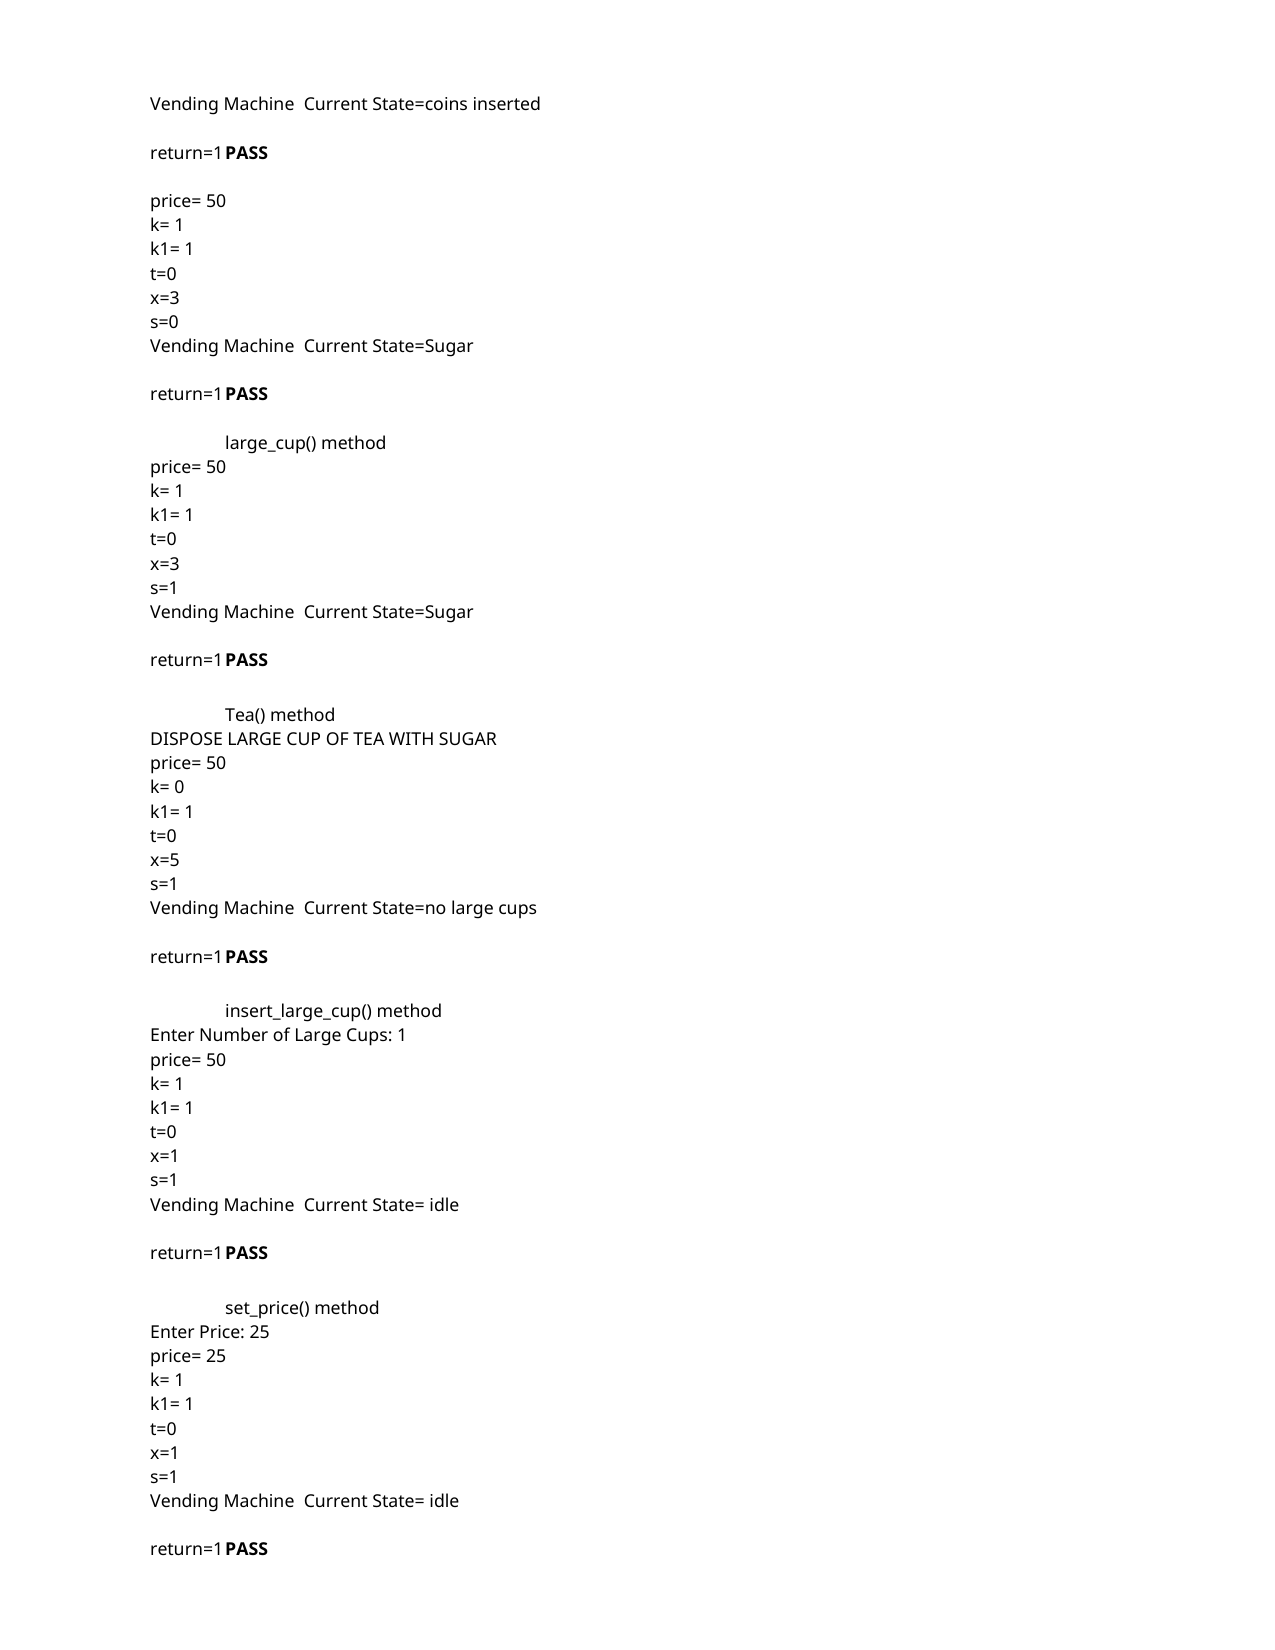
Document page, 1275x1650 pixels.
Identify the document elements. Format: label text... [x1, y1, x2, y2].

text s=0 [150, 309, 1125, 333]
text s=1 [150, 1464, 1125, 1488]
text return=1 PASS [150, 1240, 1125, 1264]
text k= 1 [150, 1368, 1125, 1392]
text k1= 1 [150, 799, 1125, 823]
text Enter Price: 25 [150, 1319, 1125, 1343]
text return=1 PASS [150, 944, 1125, 968]
text Vending Machine Current State=Sugar [150, 599, 1125, 623]
text s=1 [150, 1168, 1125, 1192]
text price= 50 [150, 188, 1125, 213]
text t=0 [150, 261, 1125, 285]
text x=3 [150, 285, 1125, 309]
text return=1 PASS [150, 140, 1125, 164]
text return=1 PASS [150, 648, 1125, 672]
text t=0 [150, 823, 1125, 847]
text x=1 [150, 1440, 1125, 1464]
text large_cup() method [150, 430, 1125, 454]
text price= 50 [150, 454, 1125, 478]
text k= 0 [150, 775, 1125, 799]
text k1= 1 [150, 503, 1125, 527]
text x=1 [150, 1144, 1125, 1168]
text Vending Machine Current State= idle [150, 1192, 1125, 1216]
text return=1 PASS [150, 1537, 1125, 1561]
text Vending Machine Current State=no large cups [150, 896, 1125, 920]
text Vending Machine Current State=Sugar [150, 333, 1125, 358]
text k= 1 [150, 213, 1125, 237]
text Vending Machine Current State= idle [150, 1488, 1125, 1513]
text k1= 1 [150, 1392, 1125, 1416]
text t=0 [150, 1416, 1125, 1440]
text price= 50 [150, 751, 1125, 775]
text Enter Number of Large Cups: 1 [150, 1023, 1125, 1047]
text price= 25 [150, 1343, 1125, 1368]
text Vending Machine Current State=coins inserted [150, 92, 1125, 116]
text t=0 [150, 1119, 1125, 1144]
text s=1 [150, 872, 1125, 896]
text x=5 [150, 847, 1125, 872]
text k1= 1 [150, 237, 1125, 261]
text set_price() method [150, 1295, 1125, 1319]
text DISPOSE LARGE CUP OF TEA WITH SUGAR [150, 727, 1125, 751]
text insert_large_cup() method [150, 999, 1125, 1023]
text t=0 [150, 527, 1125, 551]
text return=1 PASS [150, 382, 1125, 406]
text price= 50 [150, 1047, 1125, 1071]
text k= 1 [150, 1071, 1125, 1095]
text Tea() method [150, 702, 1125, 727]
text s=1 [150, 575, 1125, 599]
text k= 1 [150, 478, 1125, 503]
text k1= 1 [150, 1095, 1125, 1119]
text x=3 [150, 551, 1125, 575]
